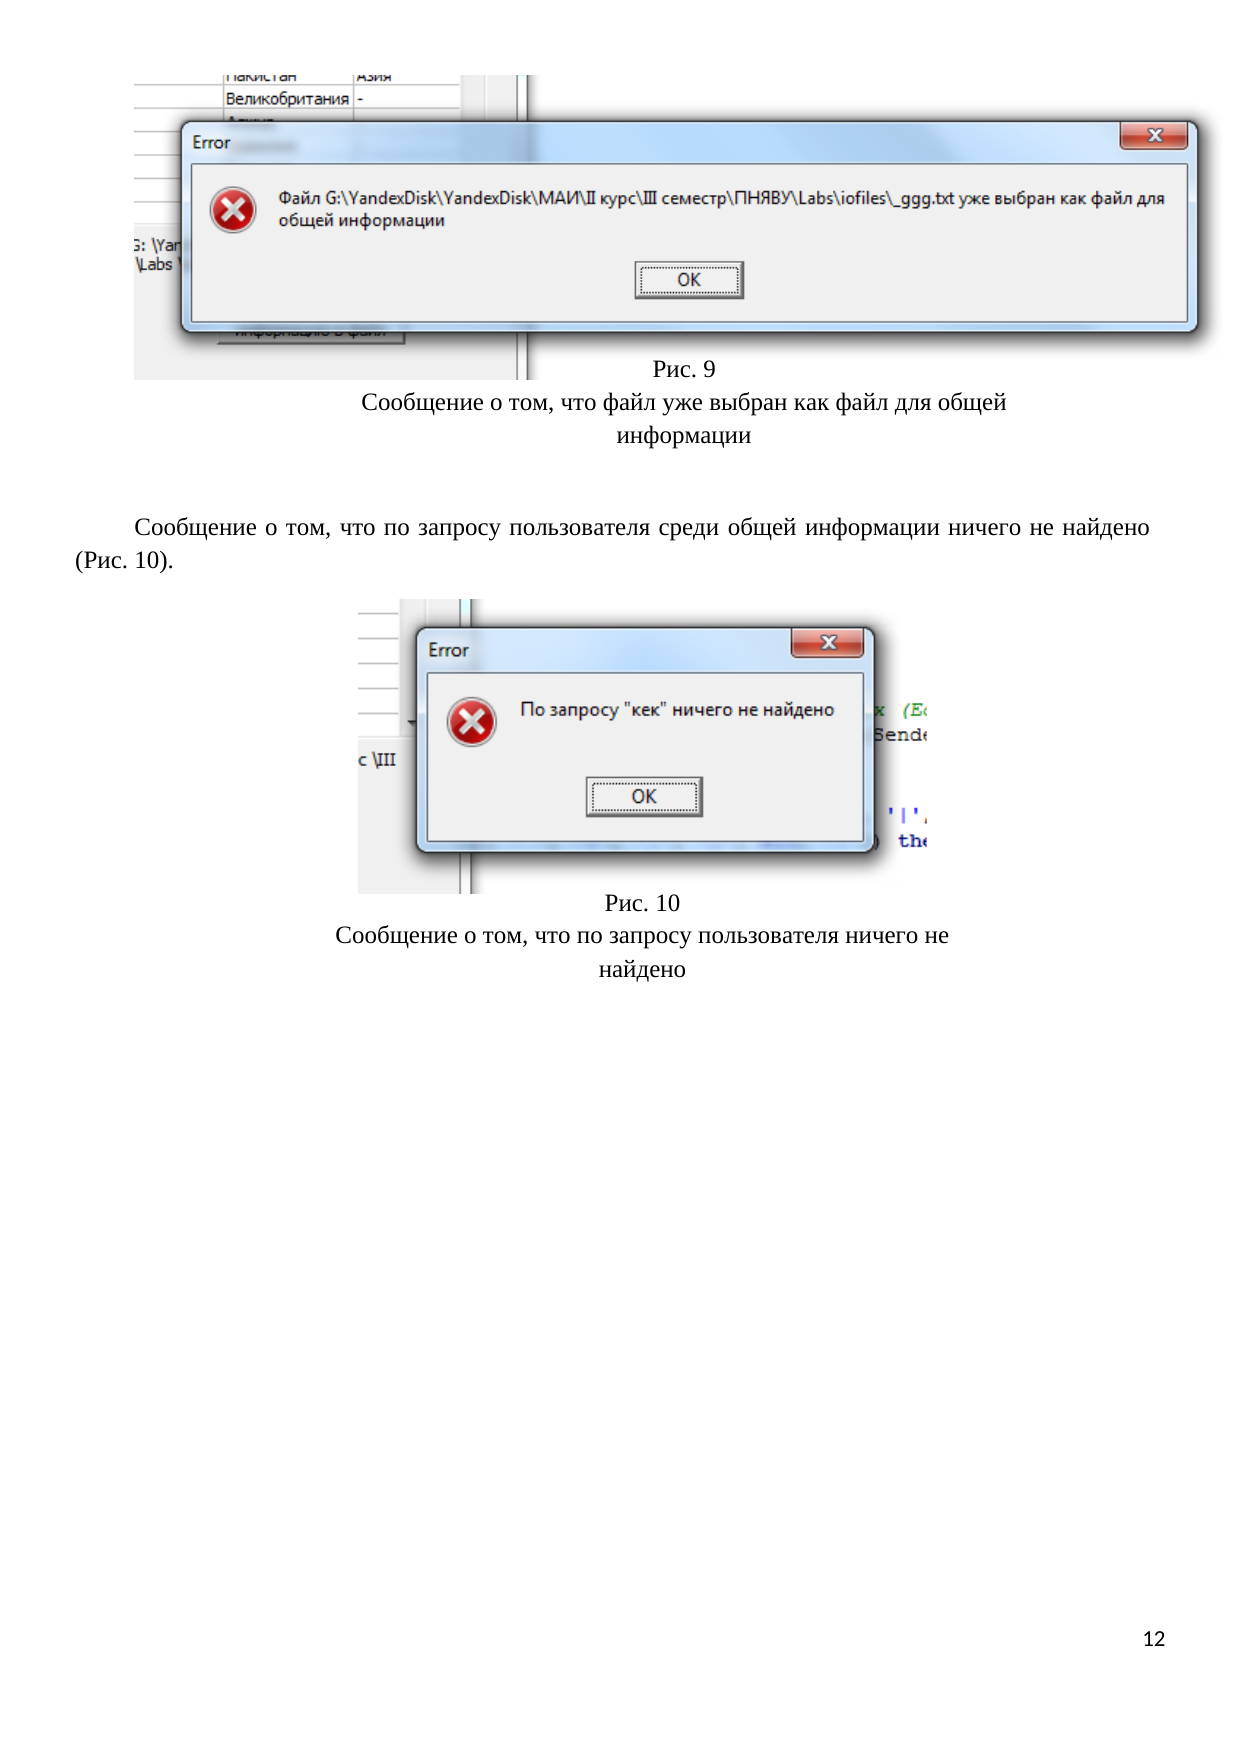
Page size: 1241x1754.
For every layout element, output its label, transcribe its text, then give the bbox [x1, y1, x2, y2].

picture [358, 599, 927, 894]
text Сообщение о том, что по запросу пользователя среди общей информации ничего не найдено (Рис. 10). [75, 512, 1151, 574]
picture [134, 75, 1225, 380]
